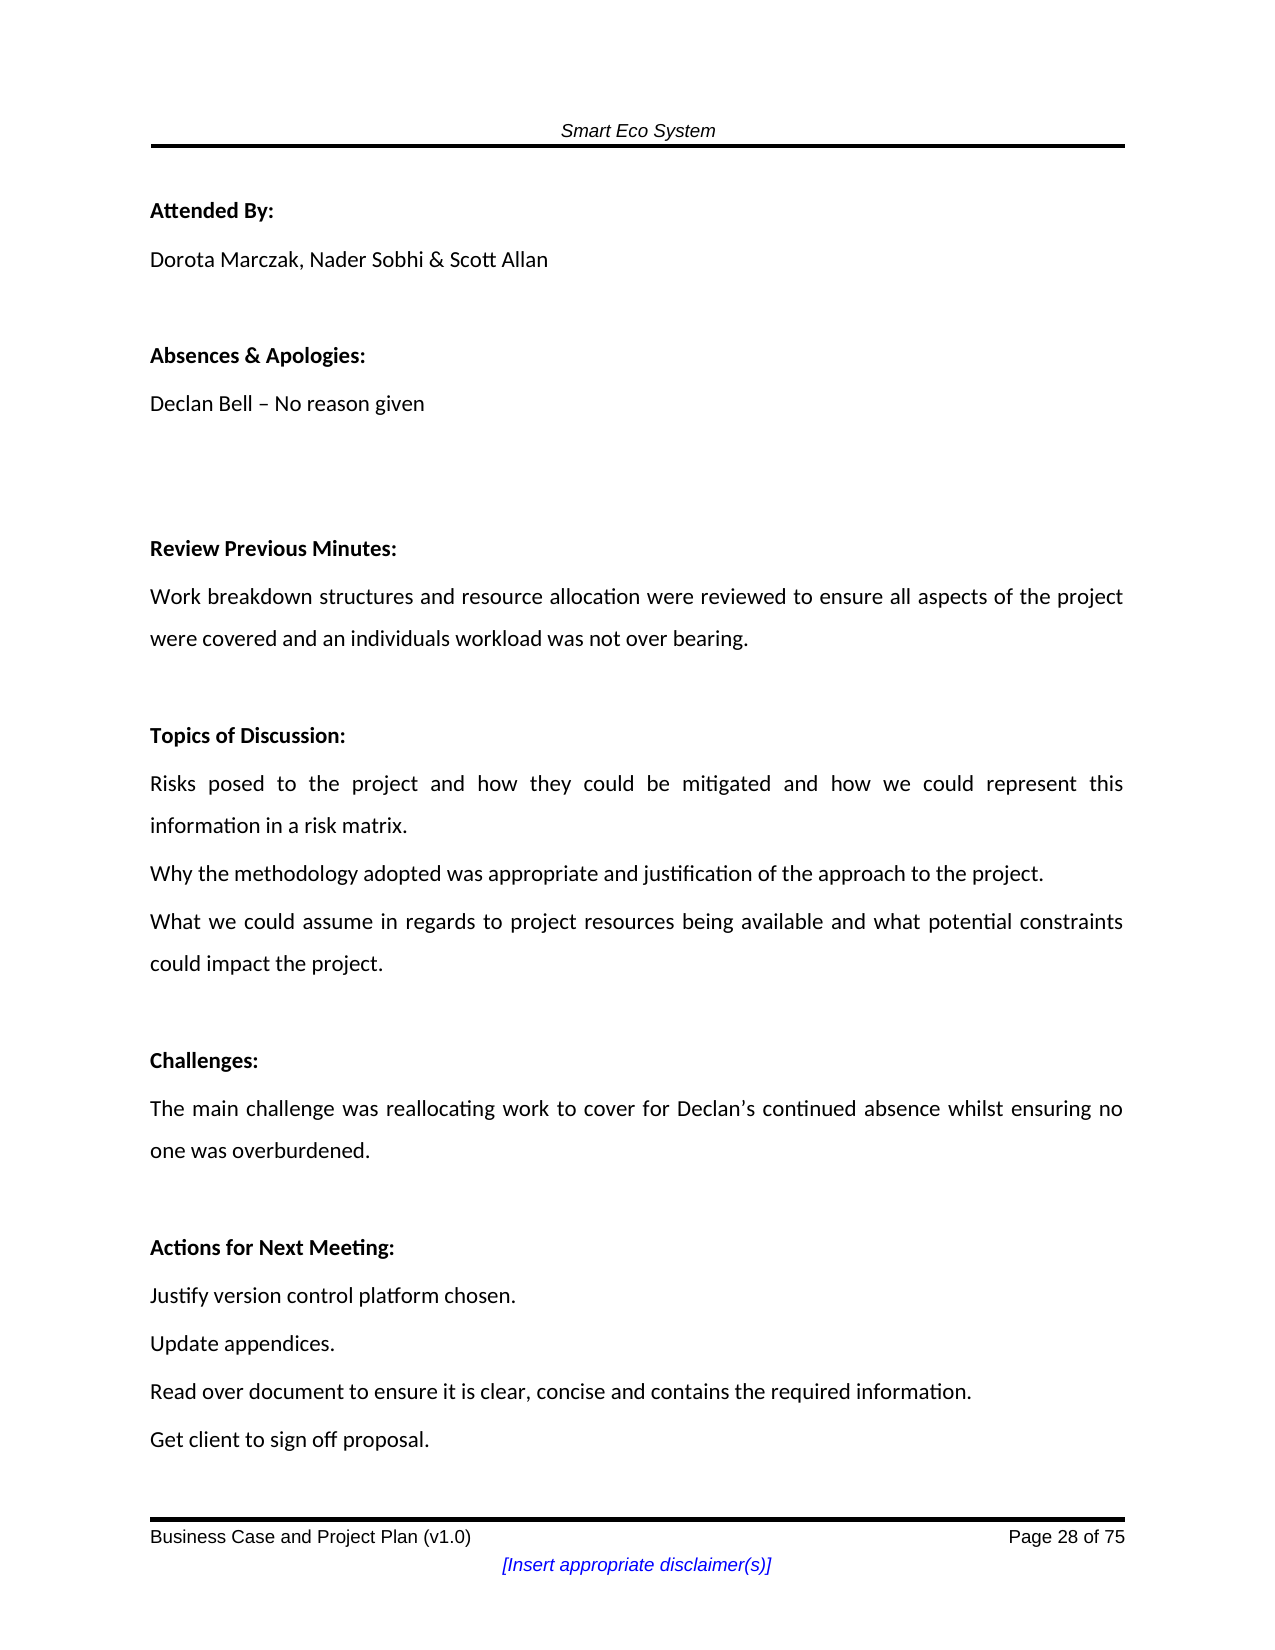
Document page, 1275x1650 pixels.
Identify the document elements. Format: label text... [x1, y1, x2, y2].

text Absences & Apologies: [150, 341, 1125, 369]
text What we could assume in regards to project resources being available and what potential constraints could impact the project. [150, 907, 1125, 977]
text Update appendices. [150, 1329, 1125, 1357]
text Review Previous Minutes: [150, 534, 1125, 562]
text Get client to sign off proposal. [150, 1426, 1125, 1453]
text Declan Bell – No reason given [150, 389, 1125, 417]
text Topics of Discussion: [150, 721, 1125, 749]
text Why the methodology adopted was appropriate and justification of the approach to the project. [150, 859, 1125, 887]
text Attended By: [150, 197, 1125, 224]
text The main challenge was reallocating work to cover for Declan’s continued absence whilst ensuring no one was overburdened. [150, 1094, 1125, 1164]
text Challenges: [150, 1046, 1125, 1074]
text Risks posed to the project and how they could be mitigated and how we could represent this information in a risk matrix. [150, 769, 1125, 839]
text Dorota Marczak, Nader Sobhi & Scott Allan [150, 245, 1125, 273]
text Read over document to ensure it is clear, concise and contains the required information. [150, 1377, 1125, 1405]
text Justify version control platform chosen. [150, 1281, 1125, 1309]
text Work breakdown structures and resource allocation were reviewed to ensure all aspects of the project were covered and an individuals workload was not over bearing. [150, 582, 1125, 652]
text Actions for Next Meeting: [150, 1233, 1125, 1261]
